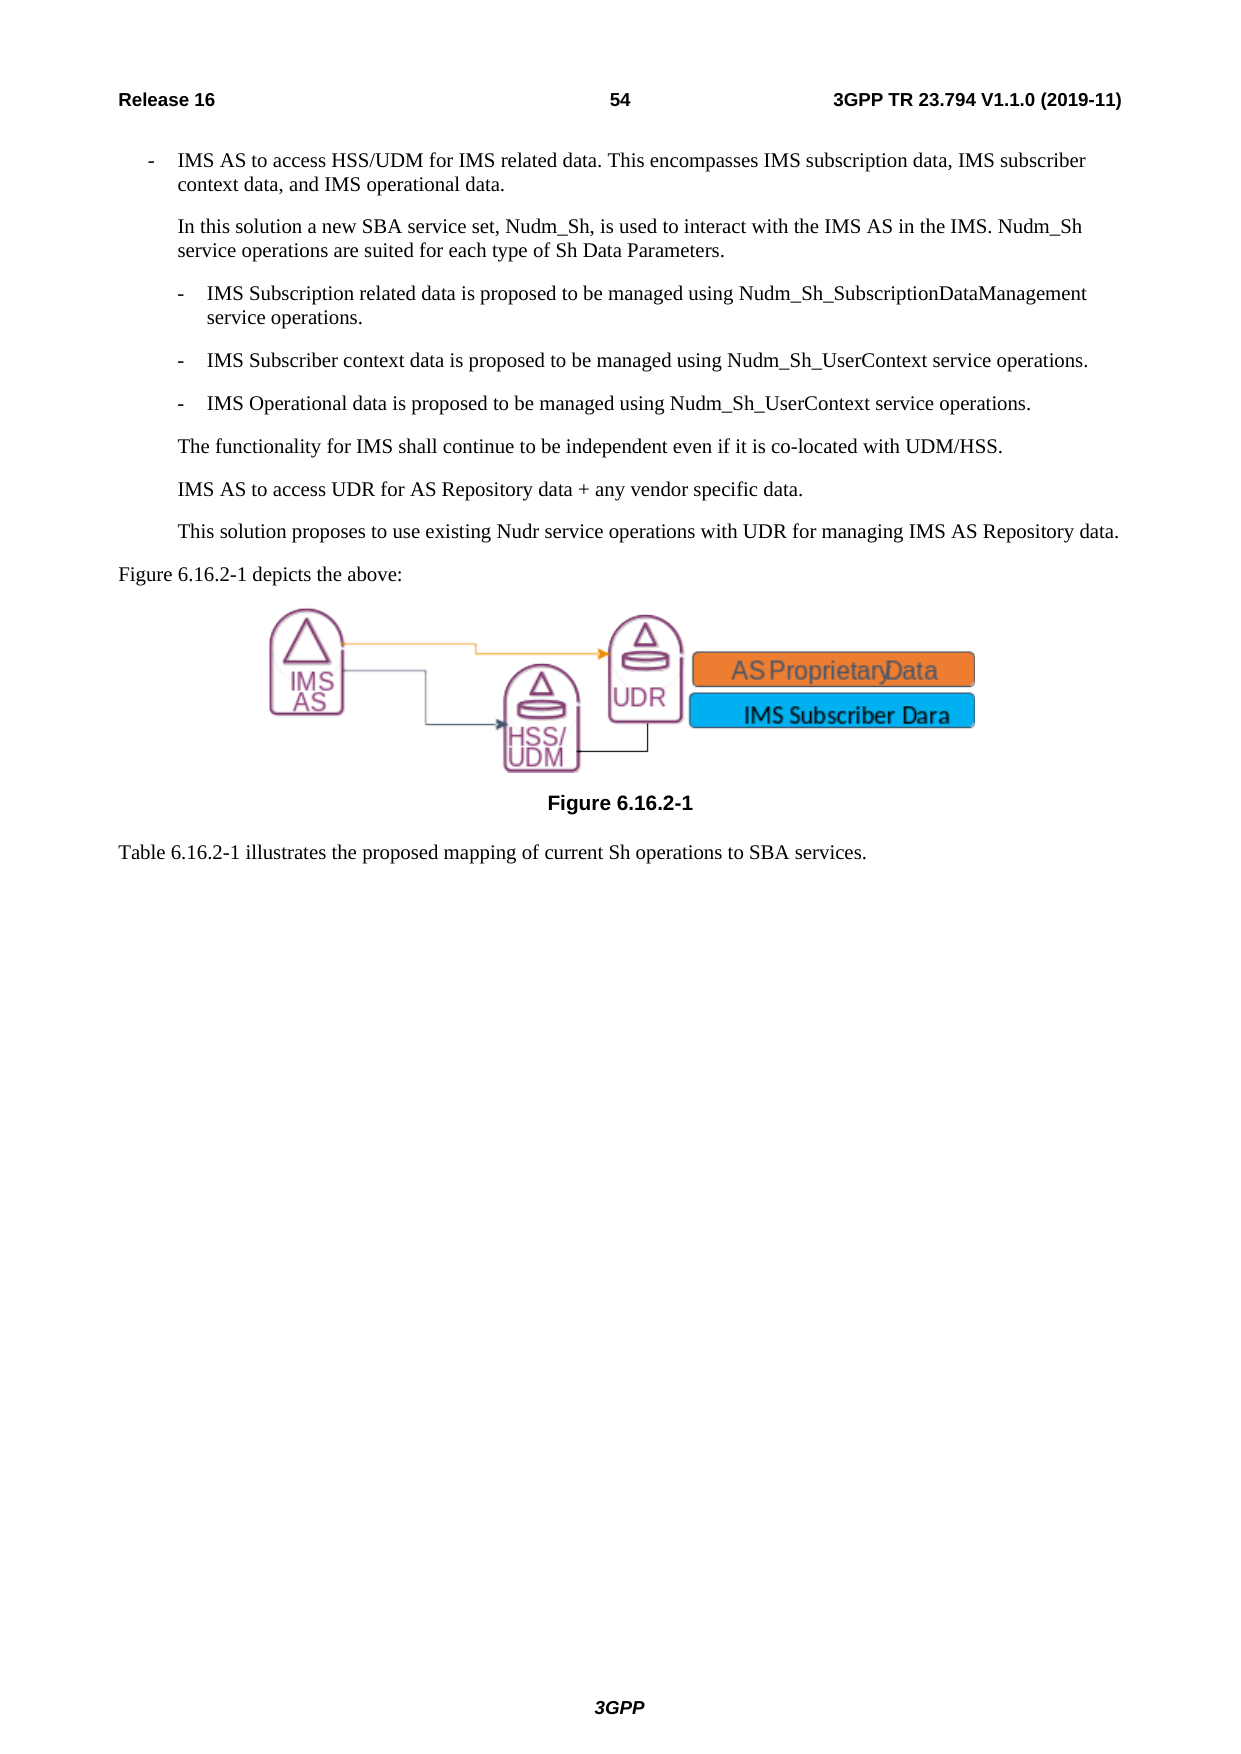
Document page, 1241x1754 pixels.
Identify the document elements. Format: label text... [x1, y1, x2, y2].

text The functionality for IMS shall continue to be independent even if it is co-located with UDM/HSS. [148, 434, 1122, 458]
text Table 6.16.2-1 illustrates the proposed mapping of current Sh operations to SBA services. [118, 840, 1122, 864]
text - IMS Subscriber context data is proposed to be managed using Nudm_Sh_UserContext service operations. [177, 348, 1122, 372]
text - IMS Subscription related data is proposed to be managed using Nudm_Sh_SubscriptionDataManagement service operations. [177, 281, 1122, 329]
text This solution proposes to use existing Nudr service operations with UDR for managing IMS AS Repository data. [148, 519, 1122, 543]
text Figure 6.16.2-1 [118, 791, 1122, 815]
text IMS AS to access UDR for AS Repository data + any vendor specific data. [148, 477, 1122, 501]
text In this solution a new SBA service set, Nudm_Sh, is used to interact with the IMS AS in the IMS. Nudm_Sh service operations are suited for each type of Sh Data Parameters. [148, 214, 1122, 262]
text - IMS AS to access HSS/UDM for IMS related data. This encompasses IMS subscription data, IMS subscriber context data, and IMS operational data. [148, 147, 1122, 196]
text - IMS Operational data is proposed to be managed using Nudm_Sh_UserContext service operations. [177, 391, 1122, 415]
text Figure 6.16.2-1 depicts the above: [118, 562, 1122, 586]
